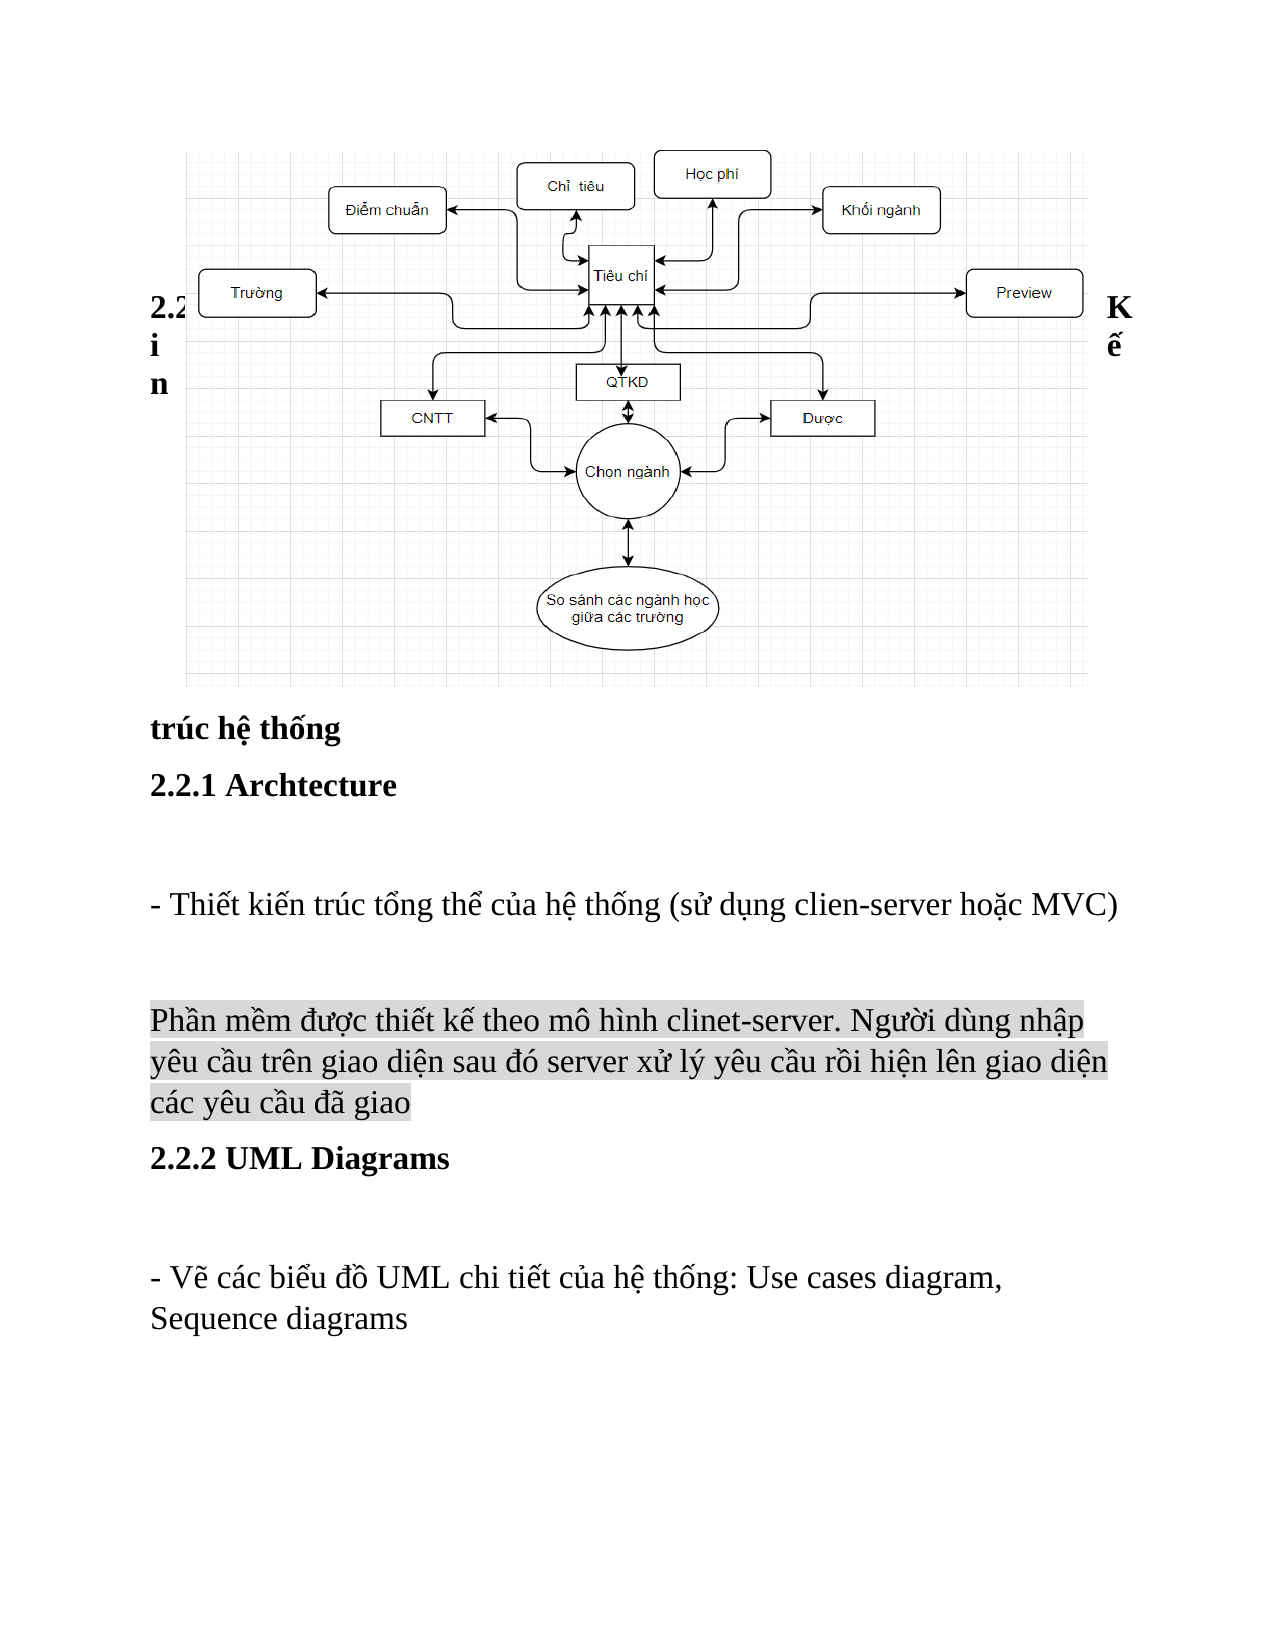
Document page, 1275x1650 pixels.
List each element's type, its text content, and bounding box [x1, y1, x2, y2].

text Phần mềm được thiết kế theo mô hình clinet-server. Người dùng nhập yêu cầu trên giao diện sau đó server xử lý yêu cầu rồi hiện lên giao diện các yêu cầu đã giao [150, 1000, 1125, 1121]
text - Thiết kiến trúc tổng thể của hệ thống (sử dụng clien-server hoặc MVC) [150, 884, 1125, 922]
subtitle Archtecture [150, 776, 1125, 801]
subtitle UML Diagrams [150, 1149, 1125, 1174]
subtitle Kiến trúc hệ thống [150, 287, 1125, 747]
picture [185, 150, 1089, 688]
text - Vẽ các biểu đồ UML chi tiết của hệ thống: Use cases diagram, Sequence diagrams [150, 1257, 1125, 1337]
